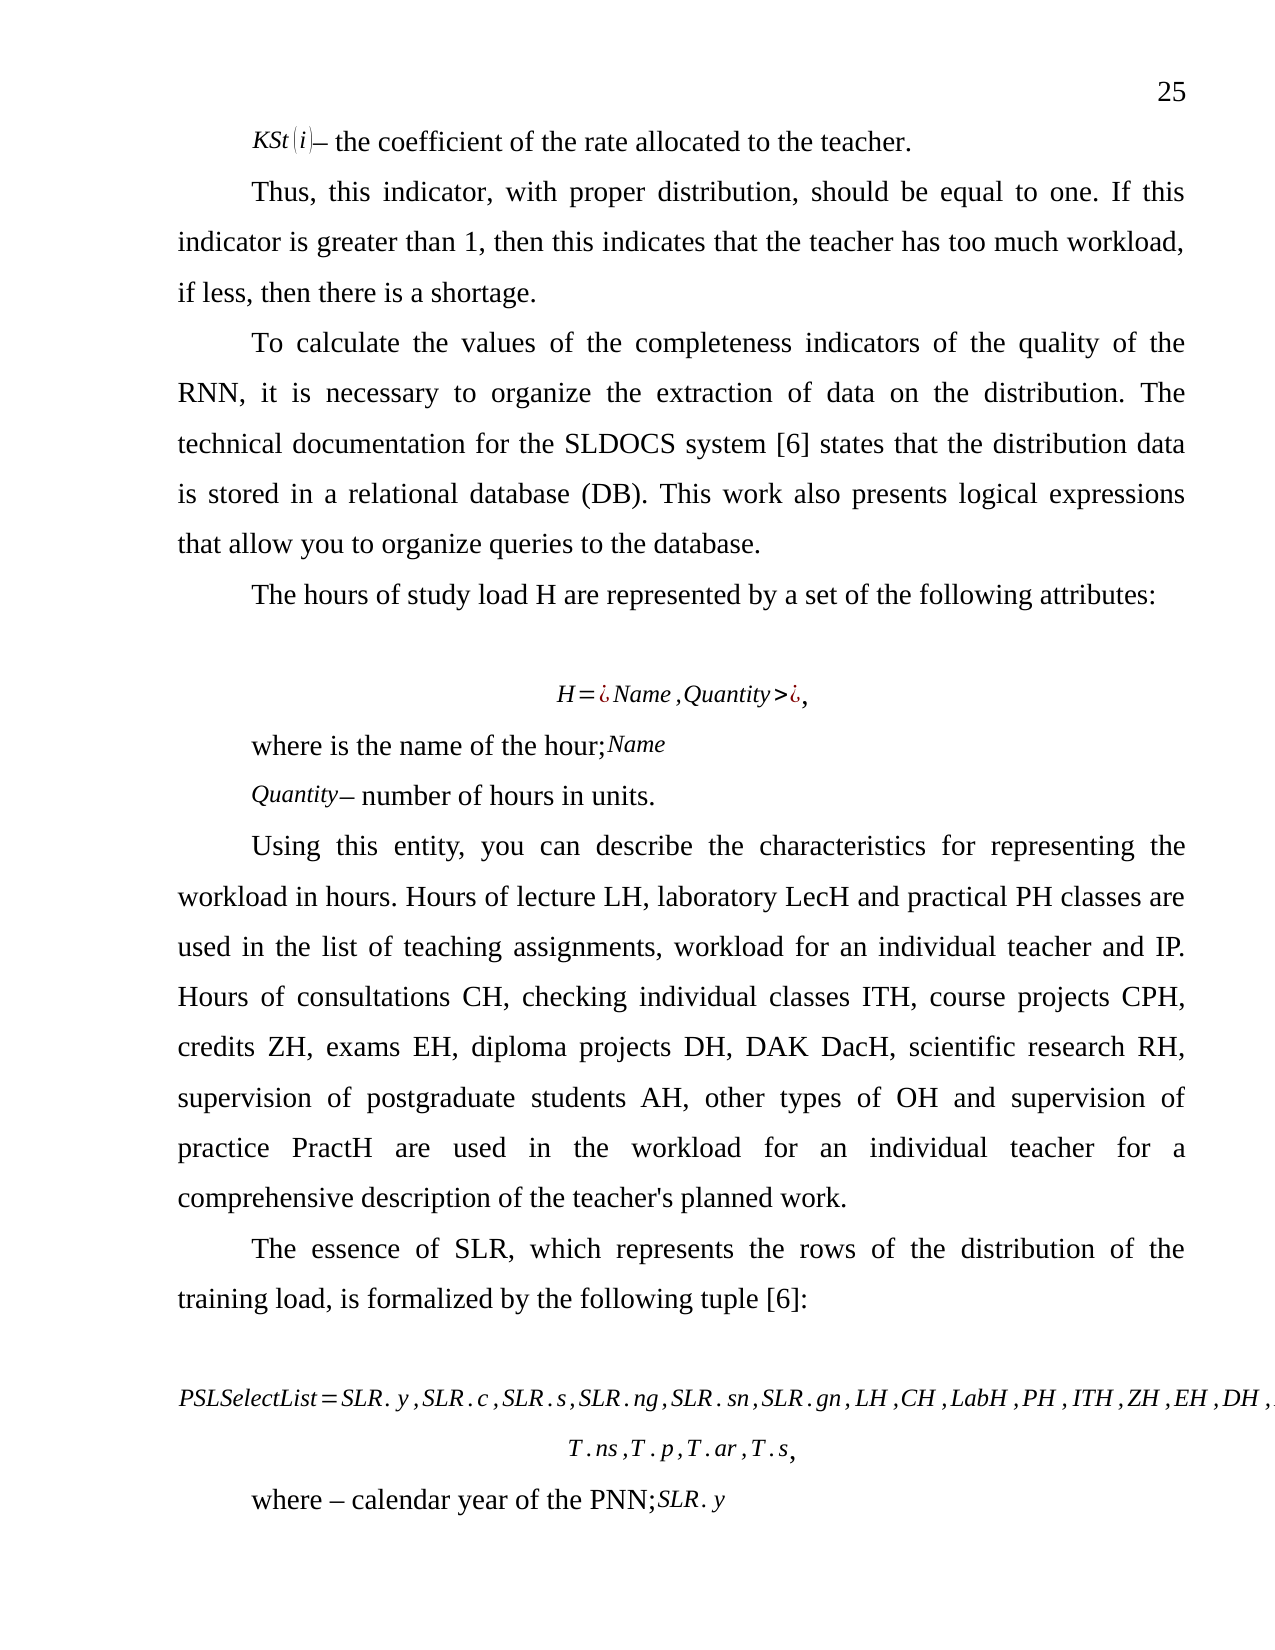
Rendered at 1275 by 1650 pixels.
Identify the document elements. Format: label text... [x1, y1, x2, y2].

text where is the name of the hour; [251, 728, 1186, 761]
text The essence of SLR, which represents the rows of the distribution of the training load, is formalized by the following tuple [6]: [177, 1231, 1186, 1315]
text The hours of study load H are represented by a set of the following attributes: [177, 577, 1186, 610]
text where – calendar year of the PNN; [251, 1482, 1186, 1516]
text Thus, this indicator, with proper distribution, should be equal to one. If this indicator is greater than 1, then this indicates that the teacher has too much workload, if less, then there is a shortage. [177, 174, 1186, 308]
text – the coefficient of the rate allocated to the teacher. [251, 124, 1186, 157]
text , [177, 1432, 1186, 1466]
text , [177, 677, 1186, 711]
text – number of hours in units. [177, 778, 1186, 812]
text To calculate the values ​​of the completeness indicators of the quality of the RNN, it is necessary to organize the extraction of data on the distribution. The technical documentation for the SLDOCS system [6] states that the distribution data is stored in a relational database (DB). This work also presents logical expressions that allow you to organize queries to the database. [177, 325, 1186, 560]
text Using this entity, you can describe the characteristics for representing the workload in hours. Hours of lecture LH, laboratory LecH and practical PH classes are used in the list of teaching assignments, workload for an individual teacher and IP. Hours of consultations CH, checking individual classes ITH, course projects CPH, credits ZH, exams EH, diploma projects DH, DAK DаcH, scientific research RH, supervision of postgraduate students AH, other types of OH and supervision of practice PrаctH are used in the workload for an individual teacher for a comprehensive description of the teacher's planned work. [177, 828, 1186, 1214]
